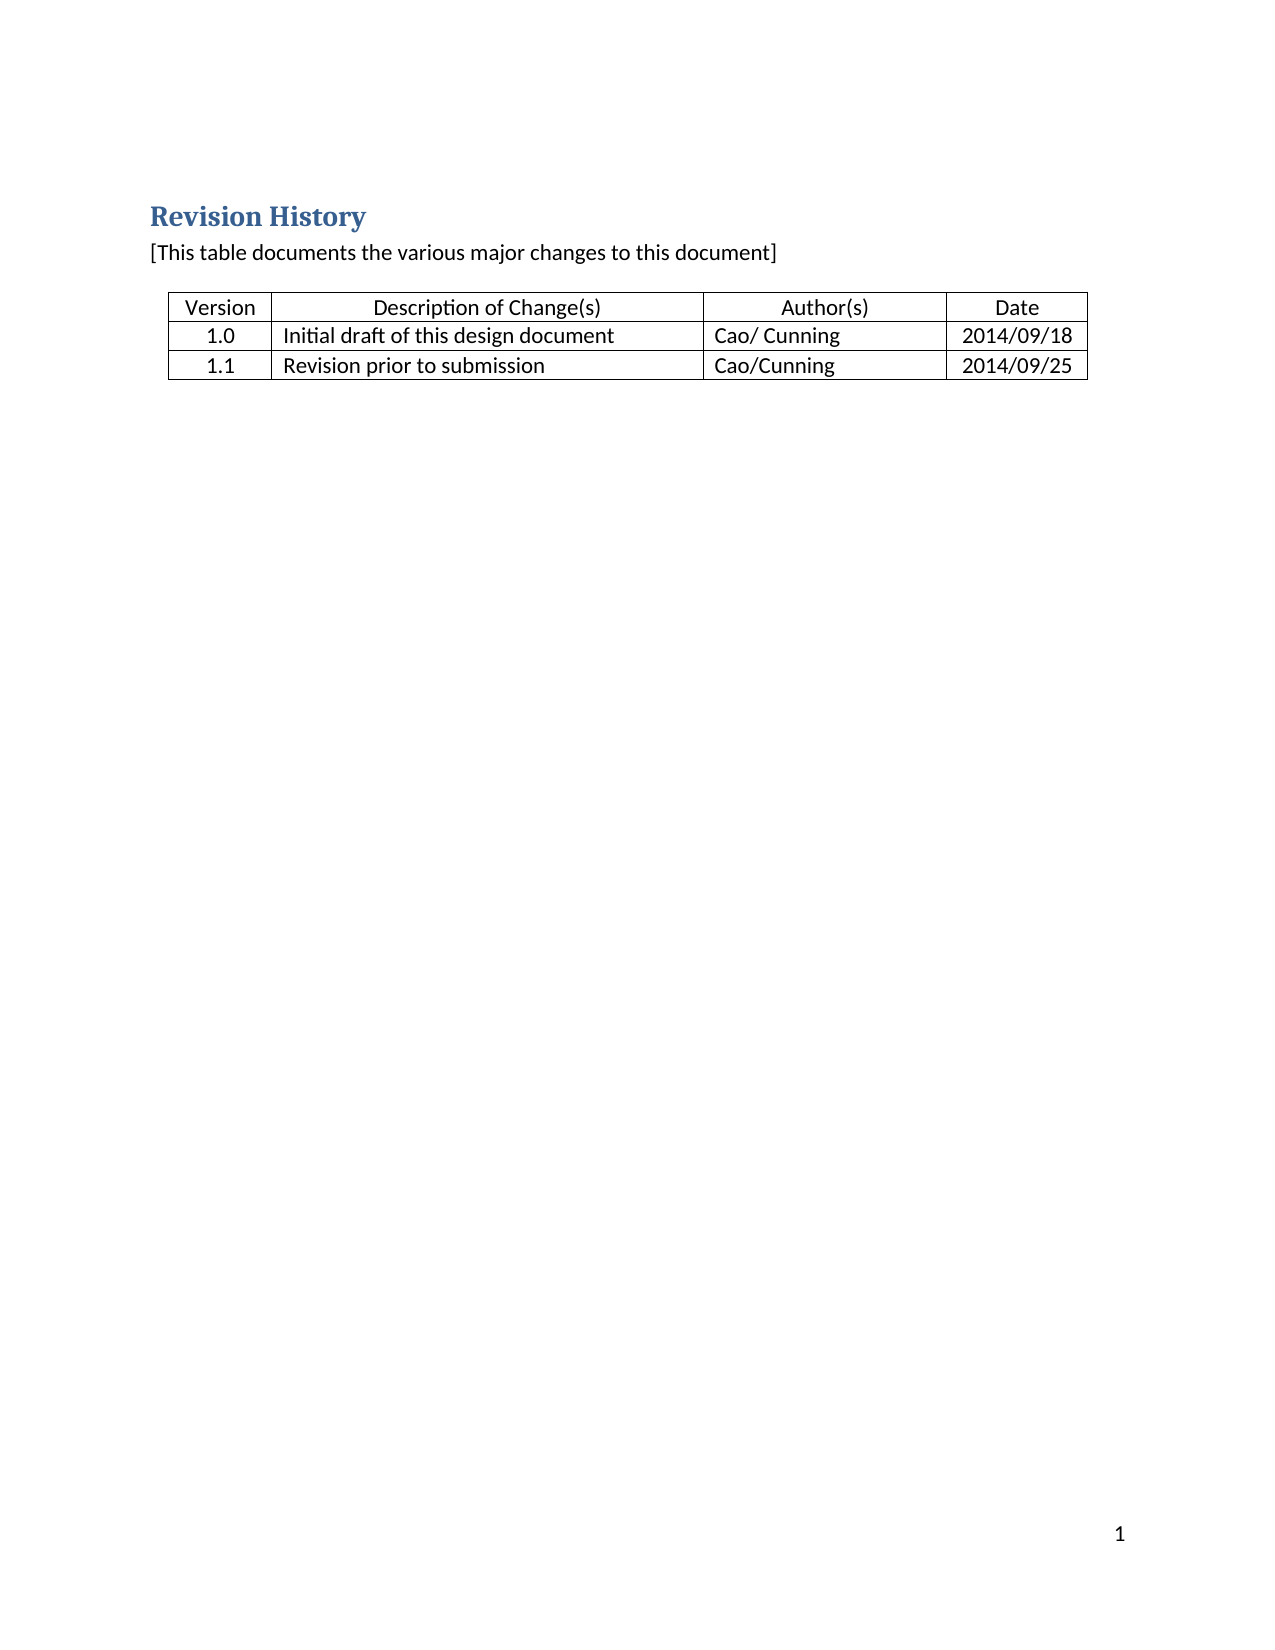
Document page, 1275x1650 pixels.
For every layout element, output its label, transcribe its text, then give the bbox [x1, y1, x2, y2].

table_header Description of Change(s) [272, 293, 703, 321]
table_header Version [169, 293, 271, 321]
text [This table documents the various major changes to this document] [150, 238, 1125, 267]
table_cell 1.1 [169, 351, 271, 379]
table_cell 2014/09/25 [947, 351, 1087, 379]
table_cell 2014/09/18 [947, 322, 1087, 350]
table_cell Initial draft of this design document [272, 322, 703, 350]
table_header Author(s) [704, 293, 946, 321]
table_cell Cao/Cunning [704, 351, 946, 379]
table_cell Revision prior to submission [272, 351, 703, 379]
table_header Date [947, 293, 1087, 321]
table_cell Cao/ Cunning [704, 322, 946, 350]
table_cell 1.0 [169, 322, 271, 350]
subtitle Revision History [150, 200, 1125, 233]
